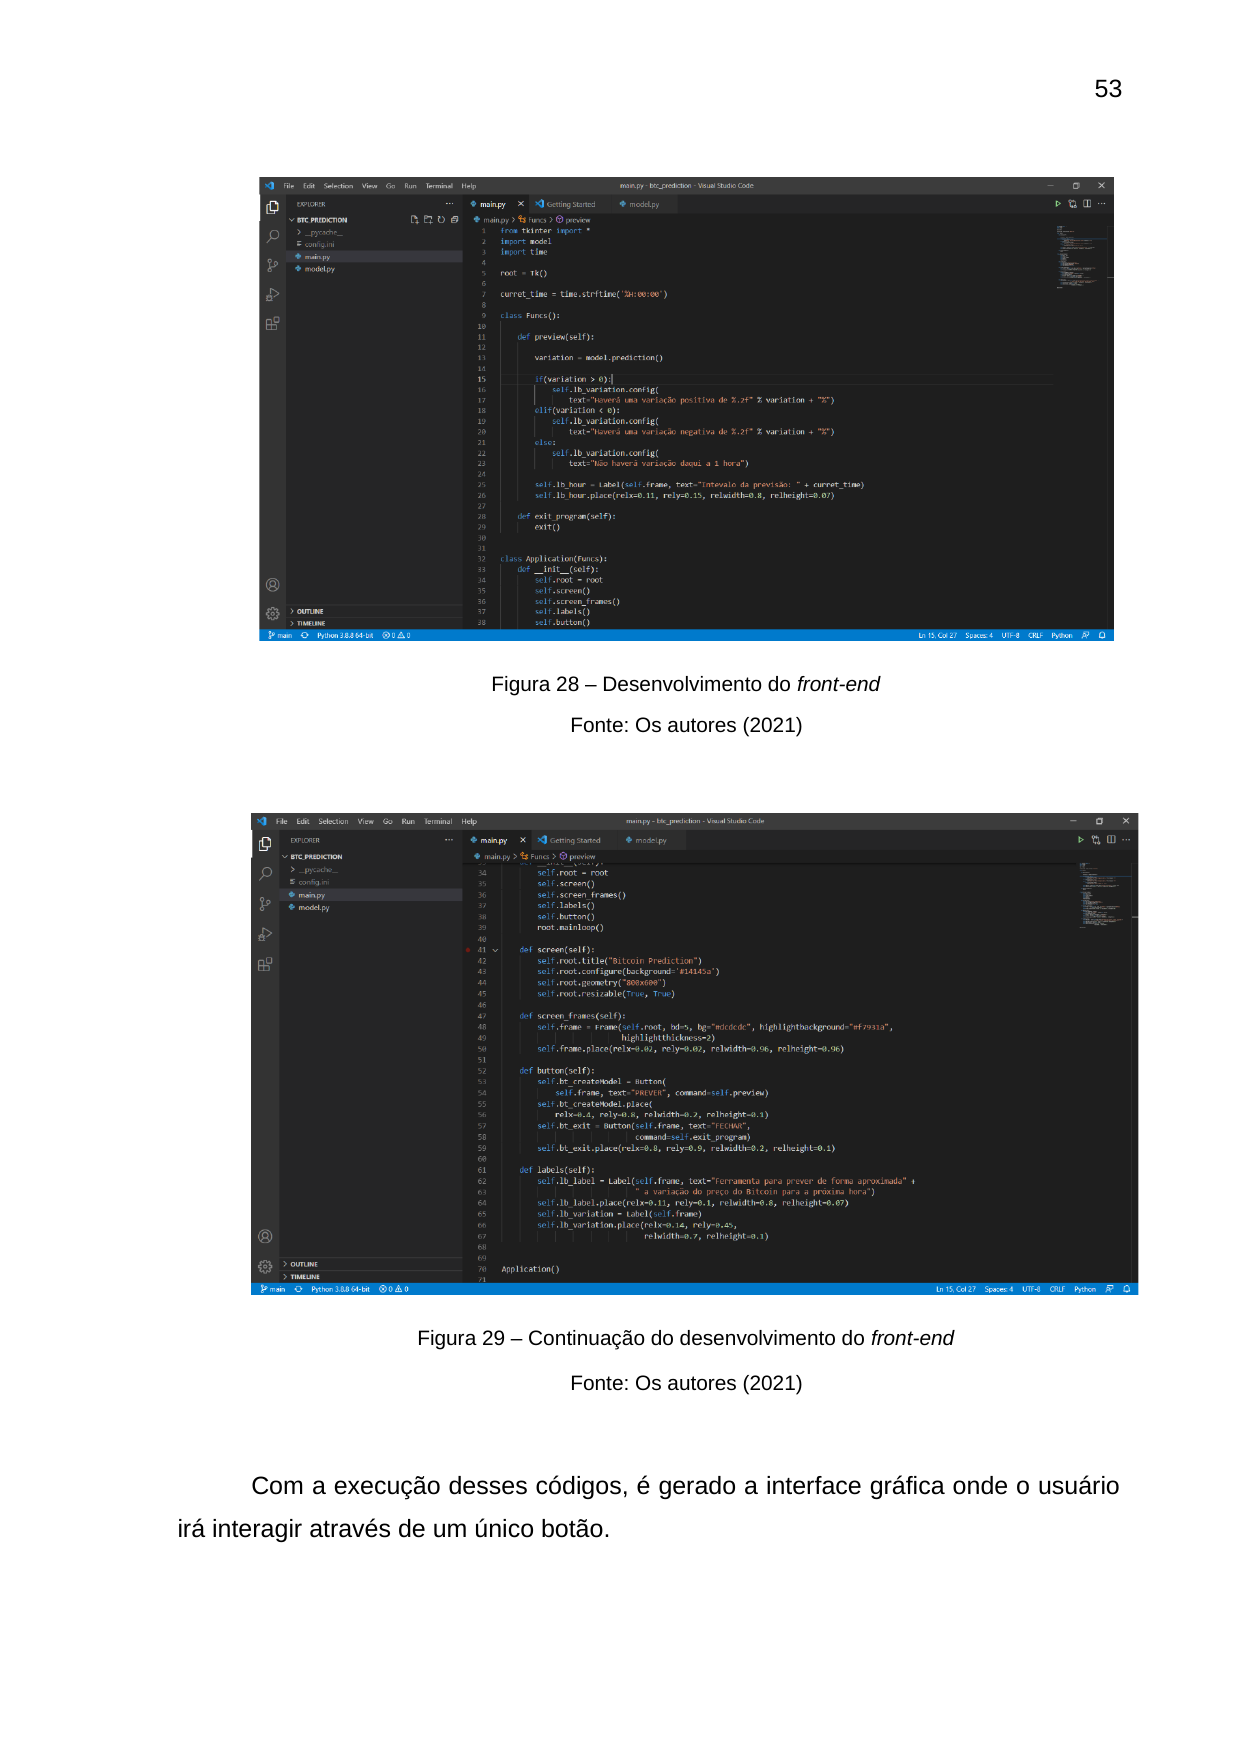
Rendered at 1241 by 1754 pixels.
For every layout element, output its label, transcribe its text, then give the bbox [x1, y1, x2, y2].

text Figura 29 – Continuação do desenvolvimento do front-end [177, 1326, 1122, 1349]
text Figura 28 – Desenvolvimento do front-end [177, 672, 1122, 696]
picture [259, 177, 1114, 641]
picture [251, 813, 1139, 1295]
text Fonte: Os autores (2021) [177, 1370, 1122, 1394]
text Fonte: Os autores (2021) [177, 713, 1122, 737]
text Com a execução desses códigos, é gerado a interface gráfica onde o usuário irá interagir através de um único botão. [177, 1471, 1122, 1543]
